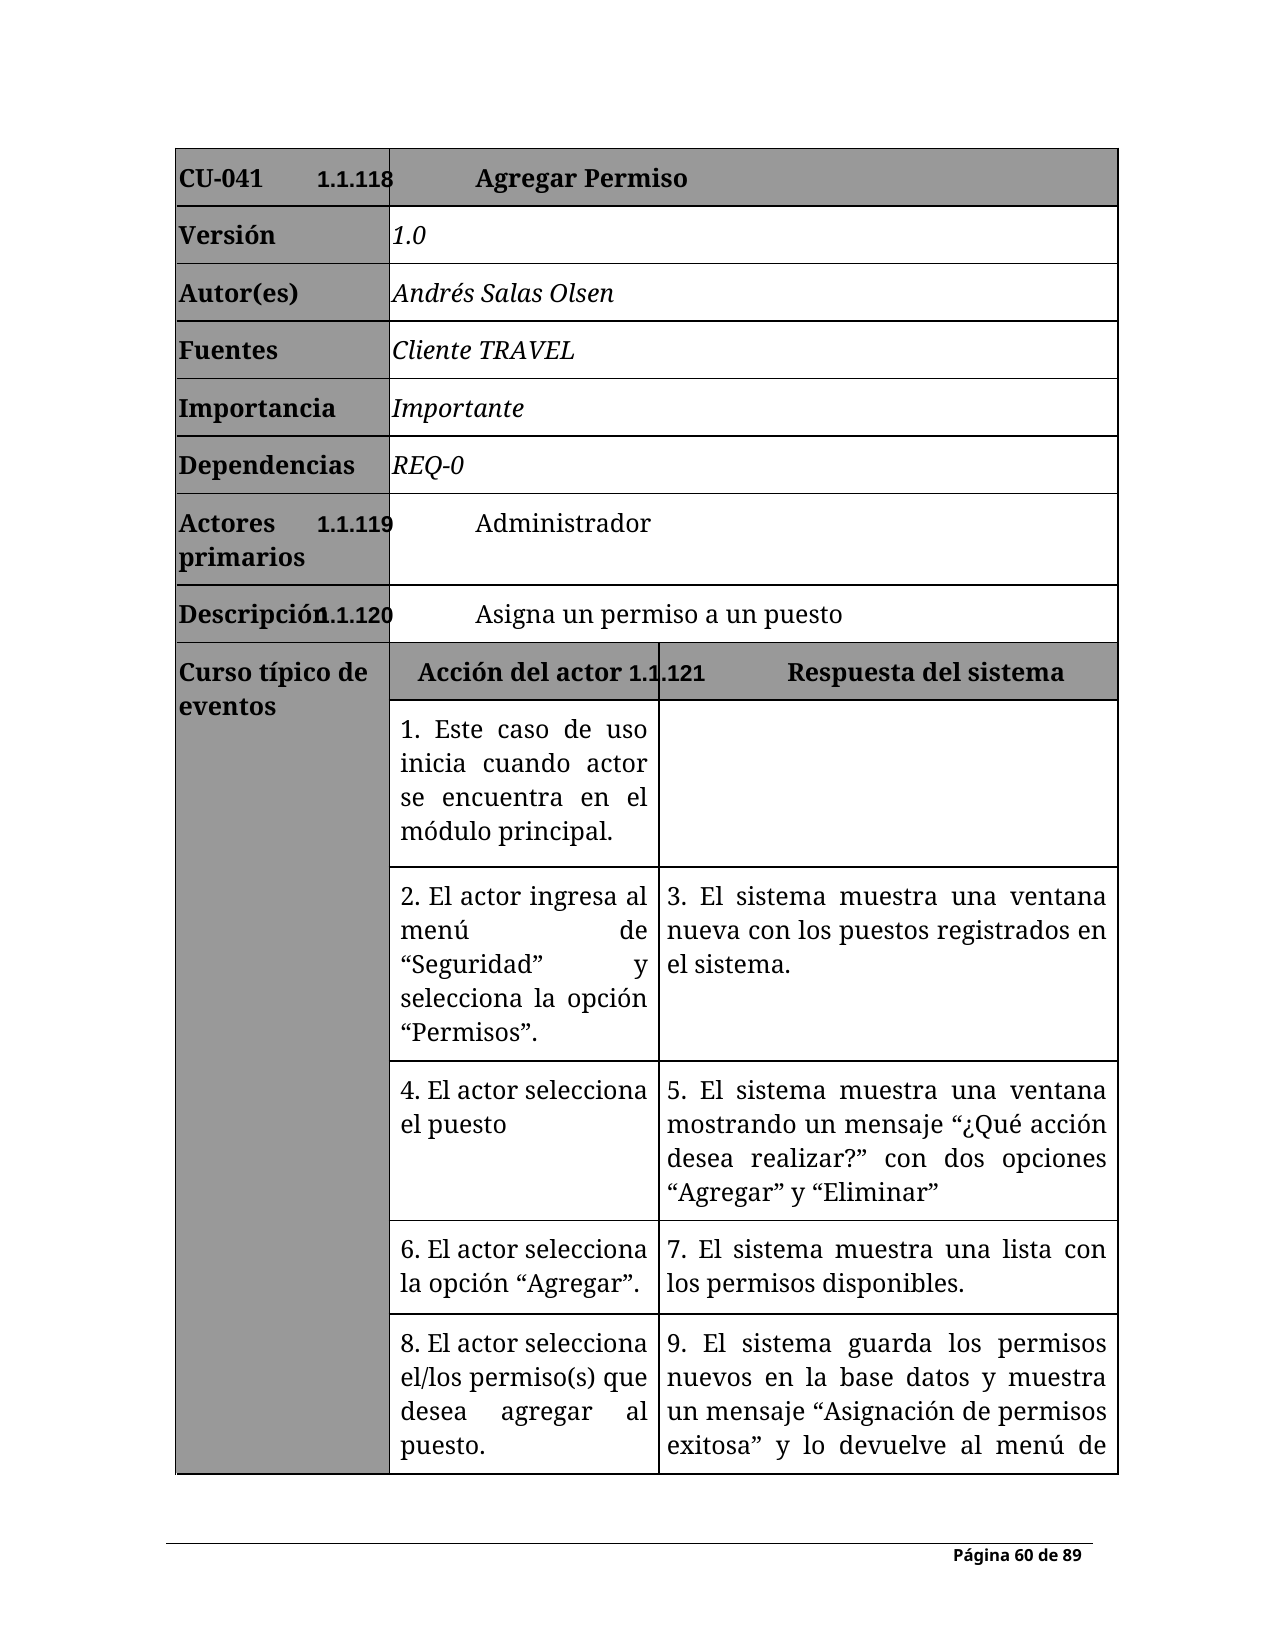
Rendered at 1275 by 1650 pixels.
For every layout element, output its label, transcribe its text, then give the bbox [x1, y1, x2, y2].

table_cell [390, 1315, 658, 1473]
table_cell 7. El sistema muestra una lista con los permisos disponibles. [660, 1221, 1117, 1313]
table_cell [660, 1315, 1117, 1473]
table_cell 1. Este caso de uso inicia cuando actor se encuentra en el módulo principal. [390, 701, 658, 866]
table_cell Descripción [176, 585, 389, 642]
table_cell Importancia [176, 379, 389, 435]
table_cell Versión [176, 206, 389, 263]
table_header Agregar Permiso [390, 149, 1117, 205]
table_cell 5. El sistema muestra una ventana mostrando un mensaje “¿Qué acción desea realizar?” con dos opciones “Agregar” y “Eliminar” [660, 1062, 1117, 1219]
table_cell Actores primarios [176, 494, 389, 584]
table_cell Asigna un permiso a un puesto [390, 586, 1117, 642]
table_cell [660, 701, 1117, 866]
table_header CU-041 [176, 149, 389, 205]
table_cell REQ-0 [390, 437, 1117, 493]
table_cell Acción del actor [390, 643, 658, 699]
table_cell Andrés Salas Olsen [390, 264, 1117, 320]
table_cell Fuentes [176, 321, 389, 378]
table_cell Importante [390, 379, 1117, 435]
table_cell 3. El sistema muestra una ventana nueva con los puestos registrados en el sistema. [660, 868, 1117, 1060]
table_cell Administrador [390, 494, 1117, 584]
table_cell 6. El actor selecciona la opción “Agregar”. [390, 1221, 658, 1313]
table_cell Curso típico de eventos [176, 643, 389, 1473]
table_cell Cliente TRAVEL [390, 322, 1117, 378]
table_cell 2. El actor ingresa al menú de “Seguridad” y selecciona la opción “Permisos”. [390, 868, 658, 1060]
table_cell Respuesta del sistema [660, 643, 1117, 699]
table_cell Autor(es) [176, 264, 389, 320]
table_cell 4. El actor selecciona el puesto [390, 1062, 658, 1219]
table_cell 1.0 [390, 207, 1117, 263]
table_cell Dependencias [176, 436, 389, 493]
